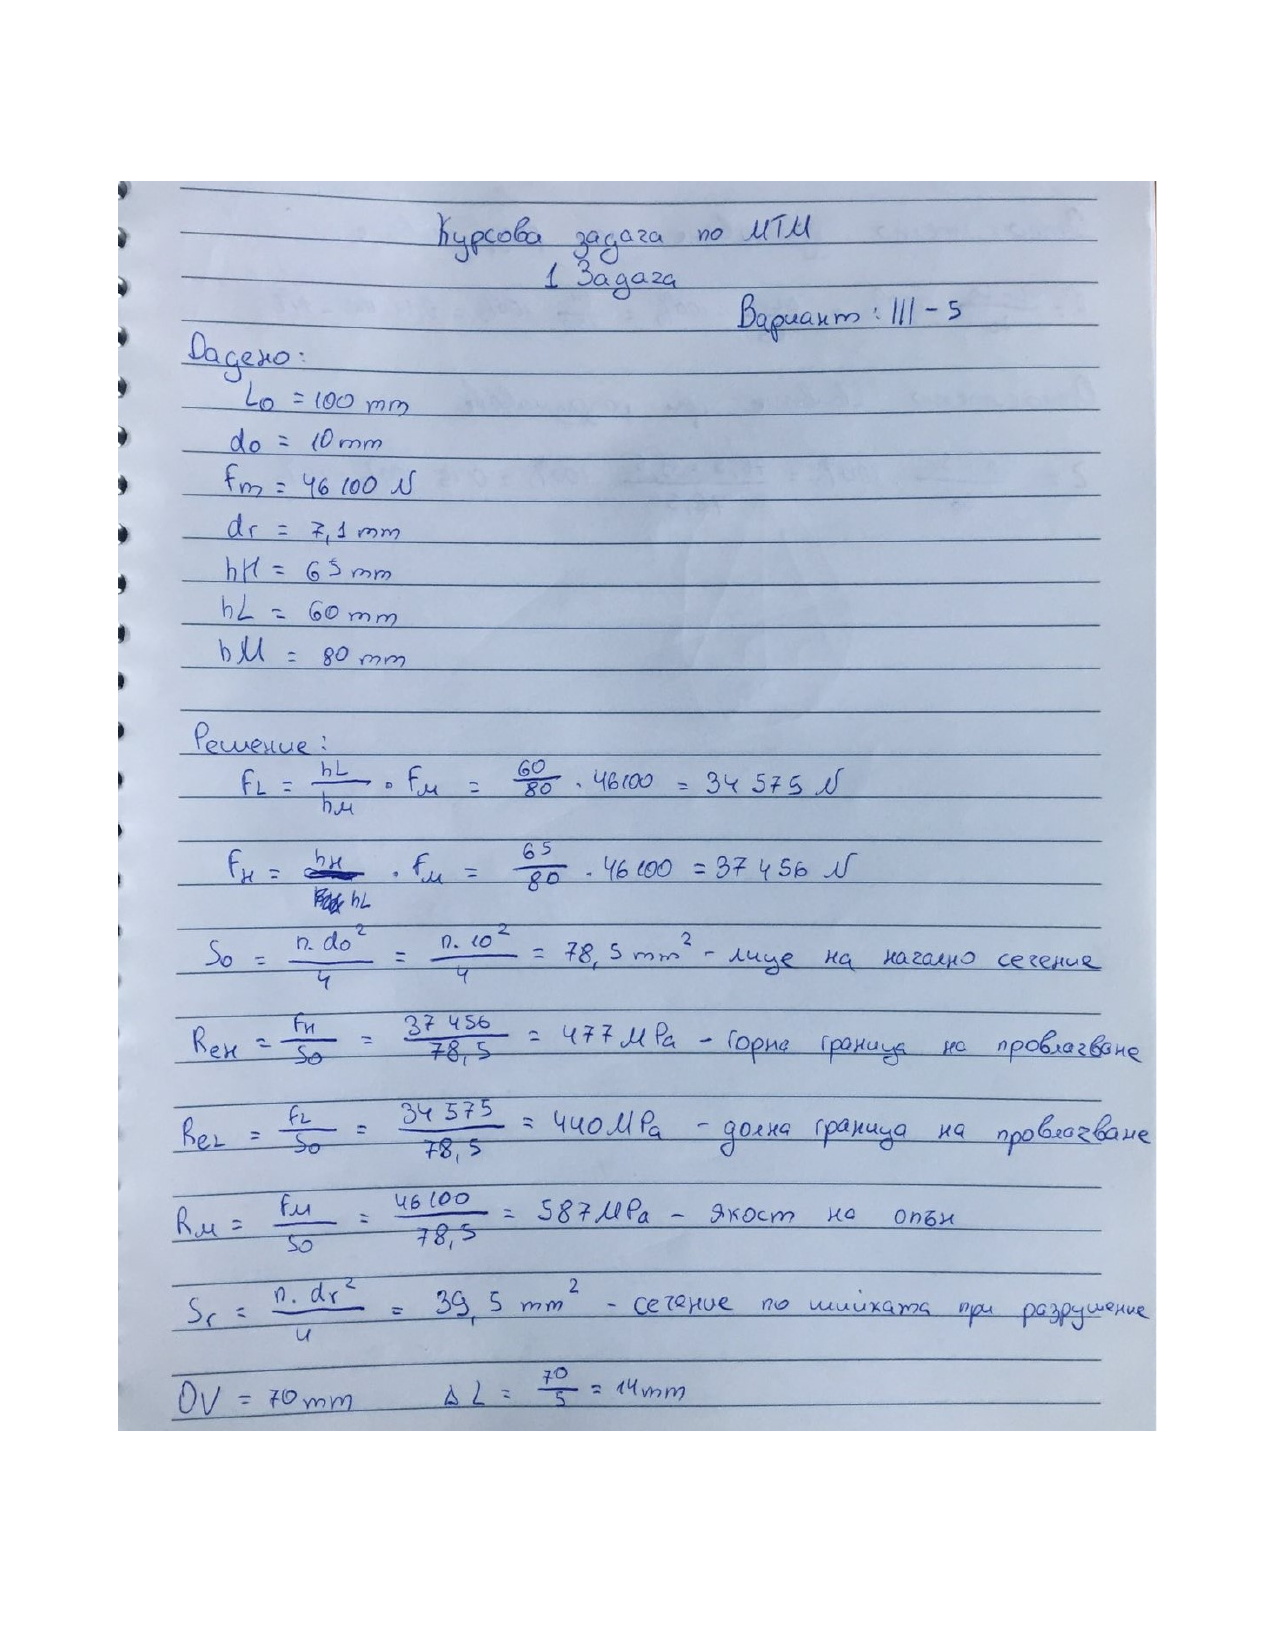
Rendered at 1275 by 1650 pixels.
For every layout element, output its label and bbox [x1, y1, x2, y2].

picture [118, 181, 1157, 1431]
